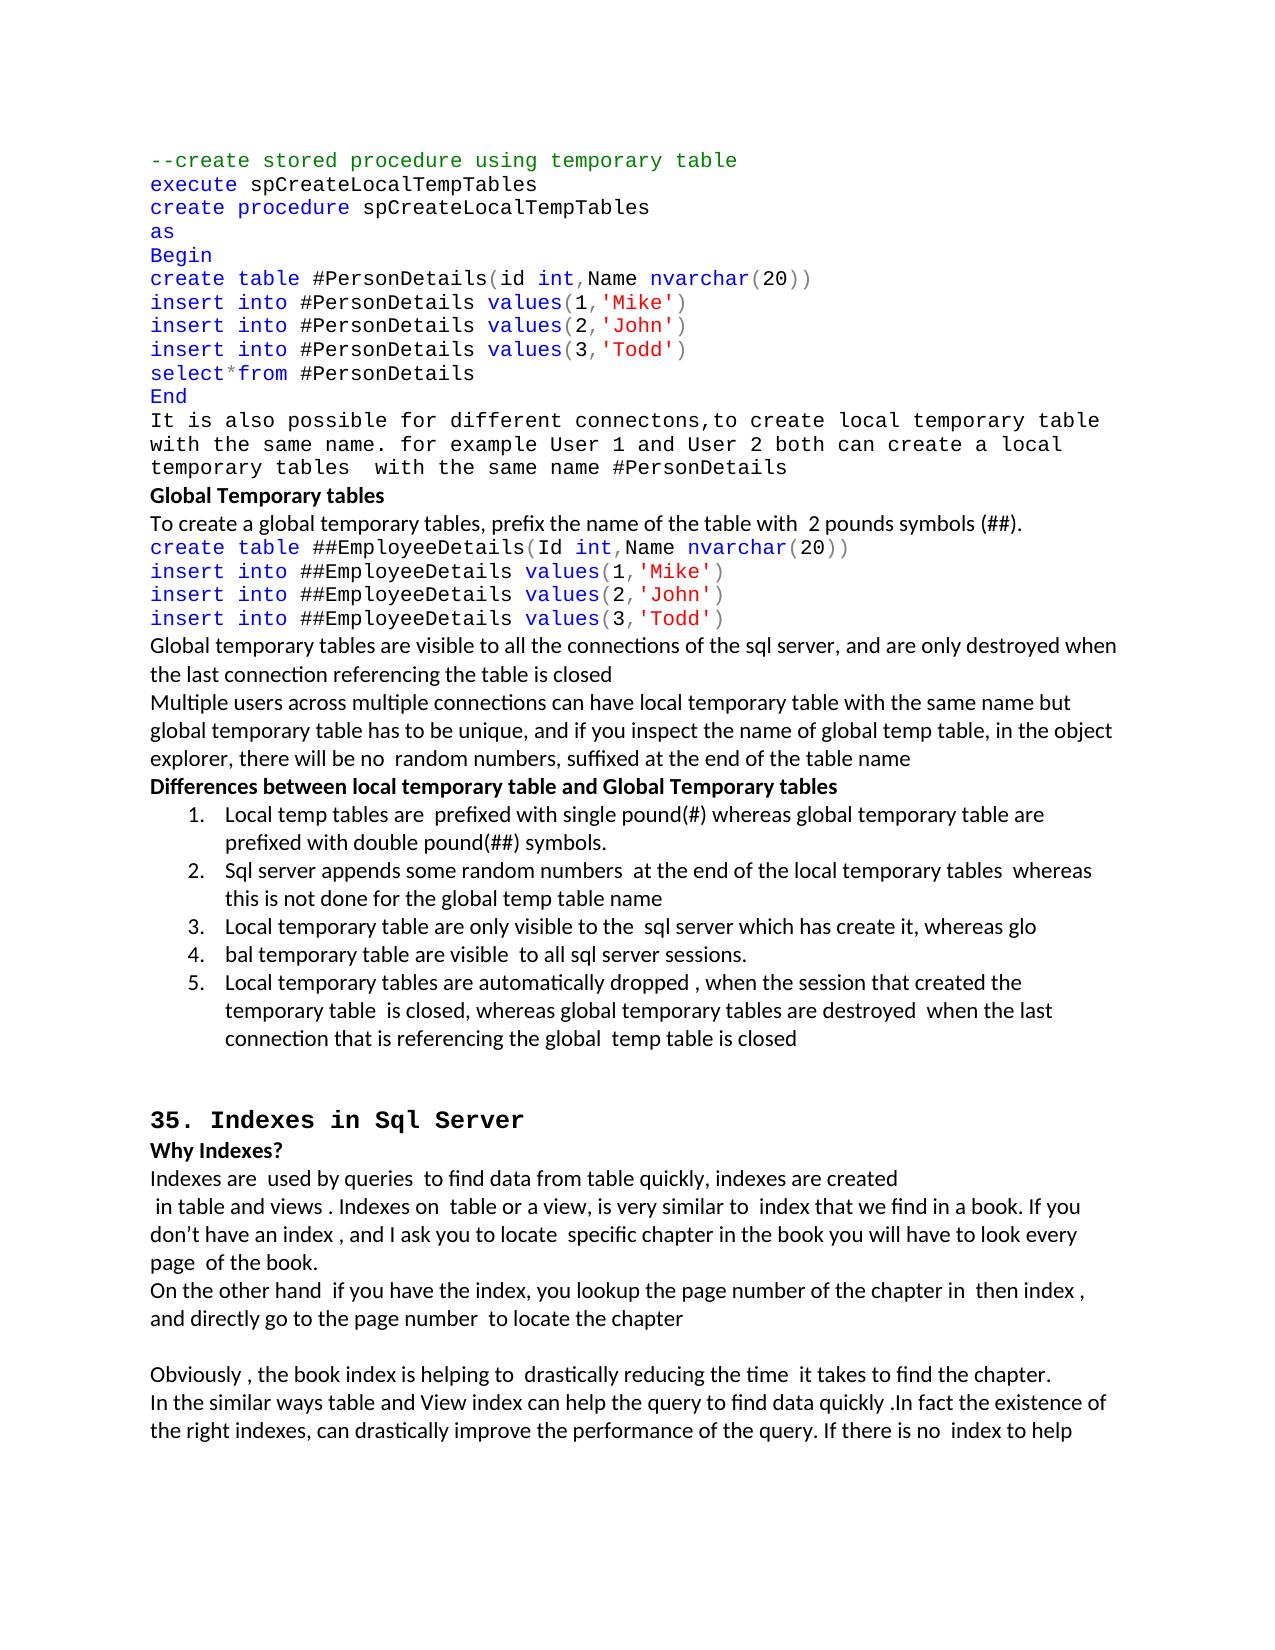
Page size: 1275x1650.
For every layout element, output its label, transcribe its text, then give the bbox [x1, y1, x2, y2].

text End [150, 386, 1125, 410]
text create procedure spCreateLocalTempTables [150, 197, 1125, 221]
text insert into #PersonDetails values(1,'Mike') [150, 292, 1125, 316]
text insert into ##EmployeeDetails values(1,'Mike') [150, 561, 1125, 584]
list Local temp tables are prefixed with single pound(#) whereas global temporary table are prefixed with double pound(##) symbols. [187, 800, 1125, 856]
text as [150, 221, 1125, 244]
text insert into #PersonDetails values(2,'John') [150, 316, 1125, 339]
text --create stored procedure using temporary table [150, 150, 1125, 174]
text Begin [150, 244, 1125, 268]
text Multiple users across multiple connections can have local temporary table with the same name but global temporary table has to be unique, and if you inspect the name of global temp table, in the object explorer, there will be no random numbers, suffixed at the end of the table name [150, 688, 1125, 772]
text Global temporary tables are visible to all the connections of the sql server, and are only destroyed when the last connection referencing the table is closed [150, 632, 1125, 688]
list Local temporary tables are automatically dropped , when the session that created the temporary table is closed, whereas global temporary tables are destroyed when the last connection that is referencing the global temp table is closed [187, 968, 1125, 1052]
text Obviously , the book index is helping to drastically reducing the time it takes to find the chapter. [150, 1361, 1125, 1388]
text create table ##EmployeeDetails(Id int,Name nvarchar(20)) [150, 537, 1125, 561]
text Differences between local temporary table and Global Temporary tables [150, 772, 1125, 800]
list Local temporary table are only visible to the sql server which has create it, whereas glo [187, 912, 1125, 940]
text Indexes are used by queries to find data from table quickly, indexes are created [150, 1164, 1125, 1192]
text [150, 1388, 1125, 1444]
text On the other hand if you have the index, you lookup the page number of the chapter in then index , and directly go to the page number to locate the chapter [150, 1276, 1125, 1332]
text Why Indexes? [150, 1136, 1125, 1164]
list Sql server appends some random numbers at the end of the local temporary tables whereas this is not done for the global temp table name [187, 856, 1125, 912]
text insert into ##EmployeeDetails values(3,'Todd') [150, 608, 1125, 632]
text Global Temporary tables [150, 481, 1125, 509]
list bal temporary table are visible to all sql server sessions. [187, 940, 1125, 968]
text execute spCreateLocalTempTables [150, 174, 1125, 197]
text select*from #PersonDetails [150, 363, 1125, 386]
text It is also possible for different connectons,to create local temporary table with the same name. for example User 1 and User 2 both can create a local temporary tables with the same name #PersonDetails [150, 410, 1125, 481]
text in table and views . Indexes on table or a view, is very similar to index that we find in a book. If you don’t have an index , and I ask you to locate specific chapter in the book you will have to look every page of the book. [150, 1192, 1125, 1276]
text To create a global temporary tables, prefix the name of the table with 2 pounds symbols (##). [150, 509, 1125, 537]
text insert into #PersonDetails values(3,'Todd') [150, 339, 1125, 363]
text 35. Indexes in Sql Server [150, 1108, 1125, 1136]
text insert into ##EmployeeDetails values(2,'John') [150, 584, 1125, 608]
text create table #PersonDetails(id int,Name nvarchar(20)) [150, 268, 1125, 292]
